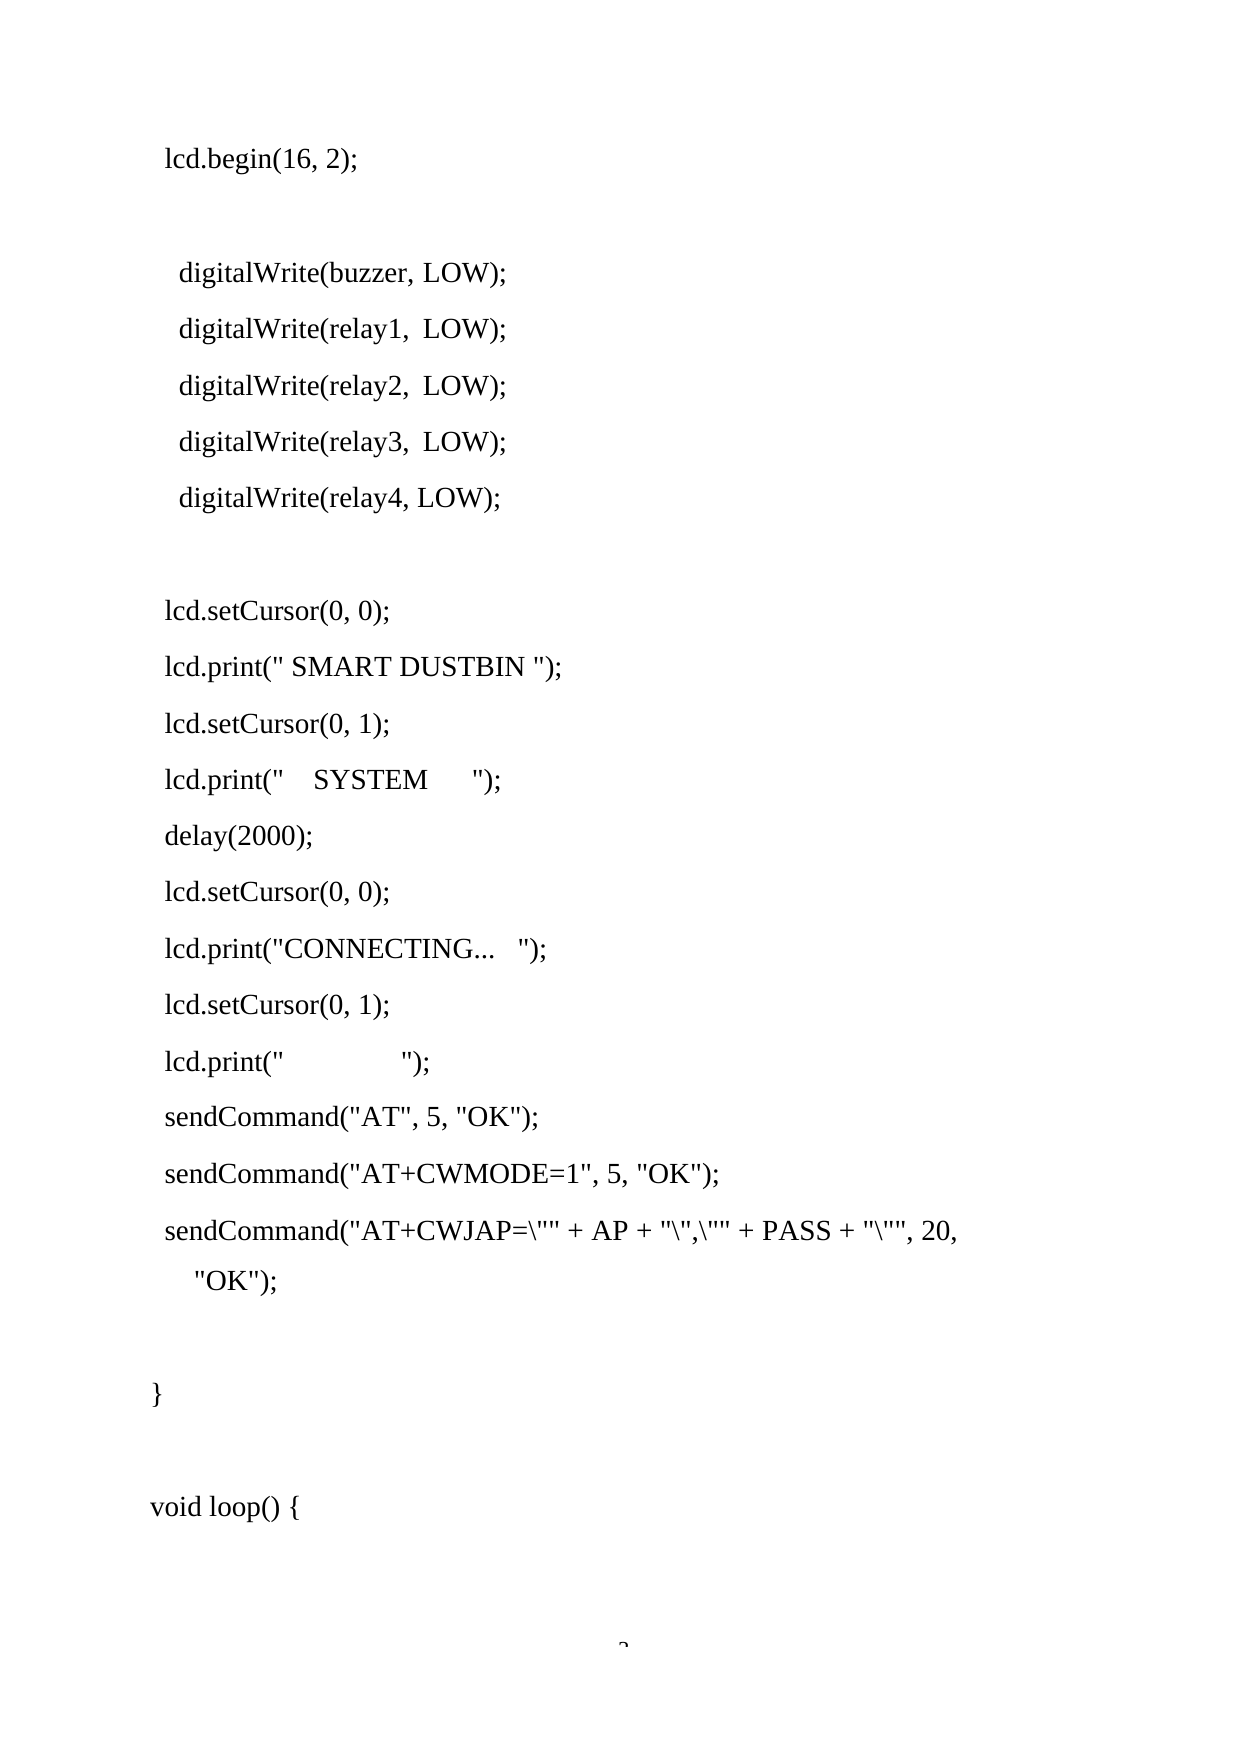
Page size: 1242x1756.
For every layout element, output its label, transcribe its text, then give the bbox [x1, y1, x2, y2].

text lcd.setCursor(0, 1); lcd.print(" "); [164, 987, 432, 1077]
text lcd.print(" SYSTEM "); delay(2000); lcd.setCursor(0, 0); [164, 762, 503, 908]
text lcd.print(" SMART DUSTBIN "); lcd.setCursor(0, 1); [164, 649, 612, 739]
text digitalWrite(buzzer, LOW); digitalWrite(relay1, LOW); digitalWrite(relay2, LOW); digitalWrite(relay3, LOW); digitalWrite(relay4, LOW); [179, 255, 507, 514]
text sendCommand("AT", 5, "OK"); [164, 1100, 1142, 1133]
text void loop() { [150, 1489, 1142, 1523]
text } [150, 1376, 1142, 1410]
text lcd.setCursor(0, 0); [164, 593, 1142, 626]
text lcd.print("CONNECTING... "); [164, 931, 1142, 964]
text sendCommand("AT+CWMODE=1", 5, "OK"); sendCommand("AT+CWJAP=\"" + AP + "\",\"" + PASS + "\"", 20, [164, 1157, 1102, 1246]
text "OK"); [194, 1269, 1142, 1296]
text lcd.begin(16, 2); [164, 142, 1142, 175]
